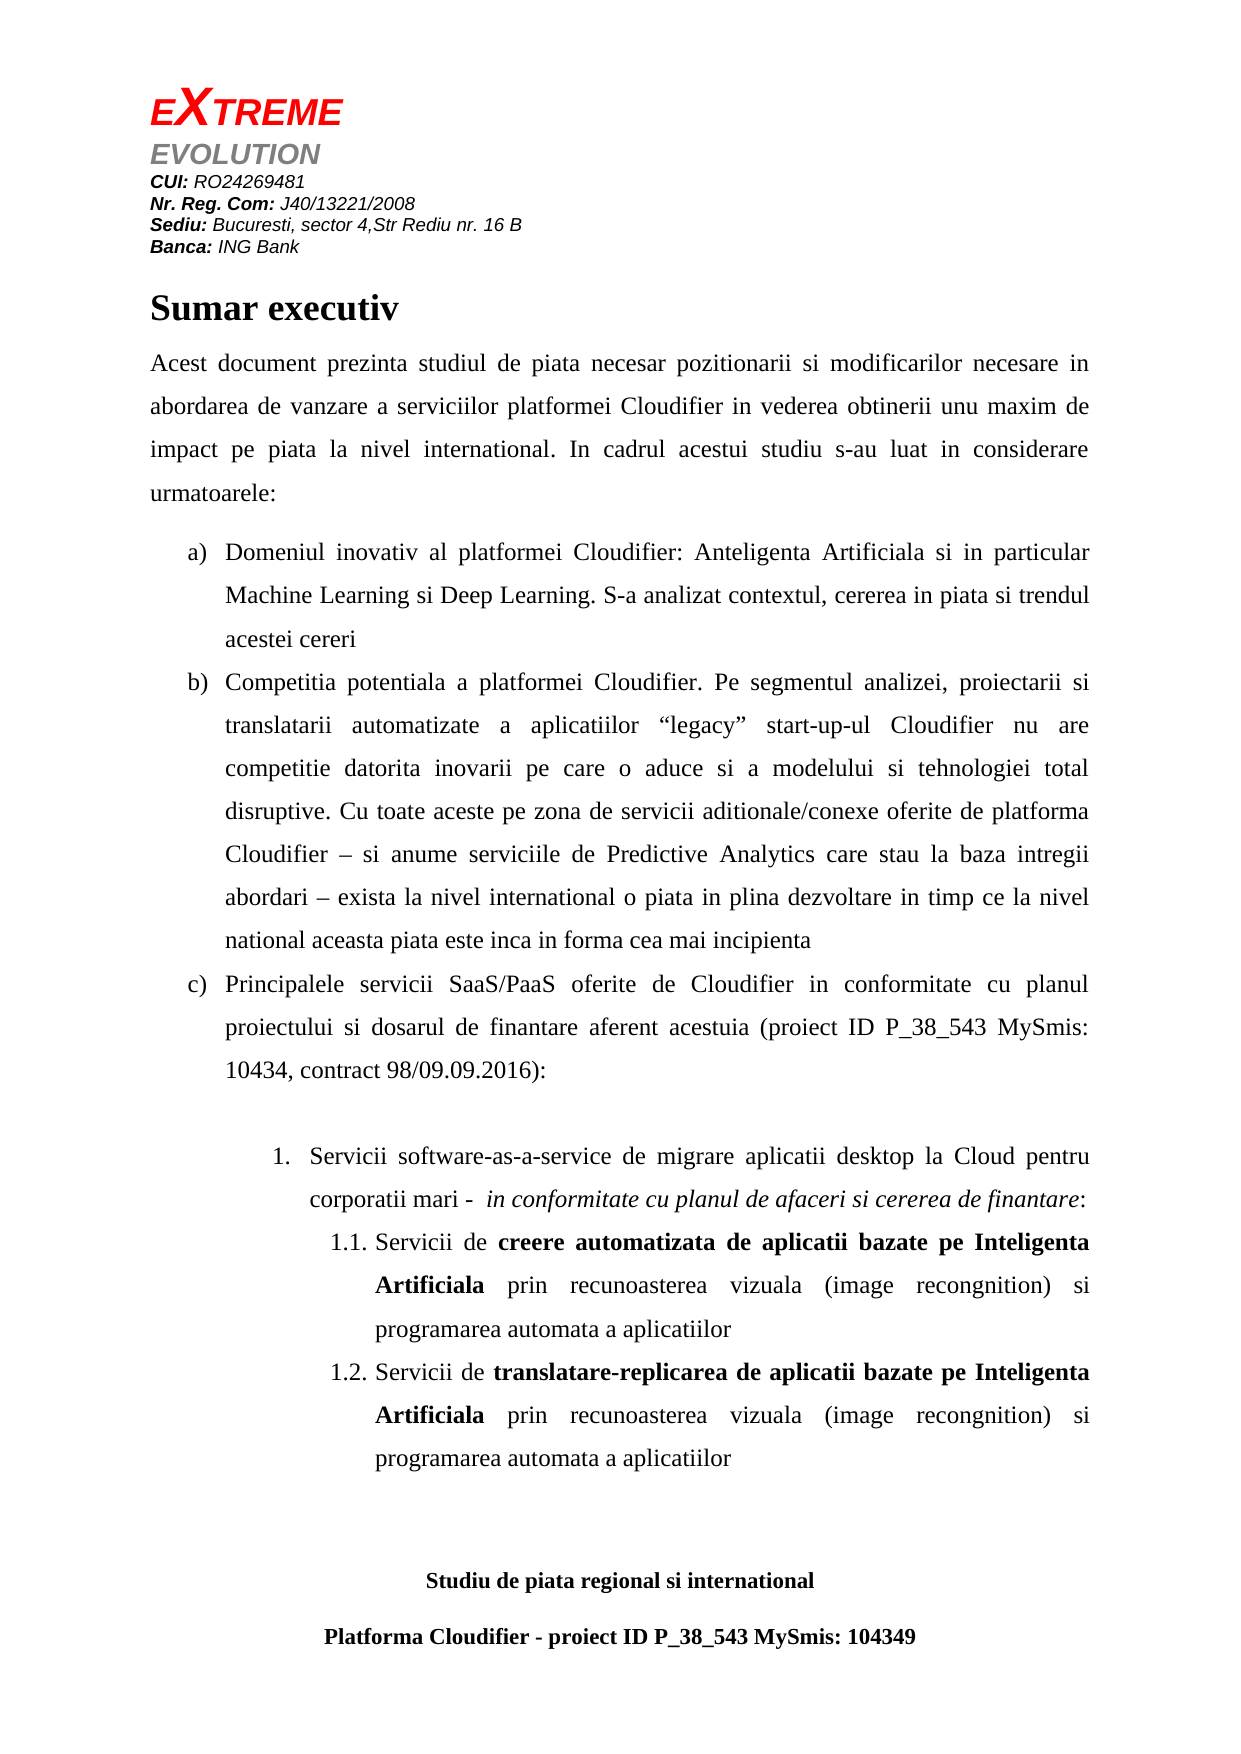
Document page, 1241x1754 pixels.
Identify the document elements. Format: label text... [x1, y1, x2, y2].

list Servicii de creere automatizata de aplicatii bazate pe Inteligenta Artificiala prin recunoasterea vizuala (image recongnition) si programarea automata a aplicatiilor [330, 1227, 1090, 1342]
text Acest document prezinta studiul de piata necesar pozitionarii si modificarilor necesare in abordarea de vanzare a serviciilor platformei Cloudifier in vederea obtinerii unu maxim de impact pe piata la nivel international. In cadrul acestui studiu s-au luat in considerare urmatoarele: [150, 348, 1090, 506]
list Domeniul inovativ al platformei Cloudifier: Anteligenta Artificiala si in particular Machine Learning si Deep Learning. S-a analizat contextul, cererea in piata si trendul acestei cereri [187, 537, 1090, 652]
subtitle Sumar executiv [150, 285, 1090, 328]
list Competitia potentiala a platformei Cloudifier. Pe segmentul analizei, proiectarii si translatarii automatizate a aplicatiilor “legacy” start-up-ul Cloudifier nu are competitie datorita inovarii pe care o aduce si a modelului si tehnologiei total disruptive. Cu toate aceste pe zona de servicii aditionale/conexe oferite de platforma Cloudifier – si anume serviciile de Predictive Analytics care stau la baza intregii abordari – exista la nivel international o piata in plina dezvoltare in timp ce la nivel national aceasta piata este inca in forma cea mai incipienta [187, 667, 1090, 954]
list Principalele servicii SaaS/PaaS oferite de Cloudifier in conformitate cu planul proiectului si dosarul de finantare aferent acestuia (proiect ID P_38_543 MySmis: 10434, contract 98/09.09.2016): [187, 969, 1090, 1084]
list Servicii software-as-a-service de migrare aplicatii desktop la Cloud pentru corporatii mari - in conformitate cu planul de afaceri si cererea de finantare: [272, 1141, 1090, 1213]
list Servicii de translatare-replicarea de aplicatii bazate pe Inteligenta Artificiala prin recunoasterea vizuala (image recongnition) si programarea automata a aplicatiilor [330, 1357, 1090, 1472]
